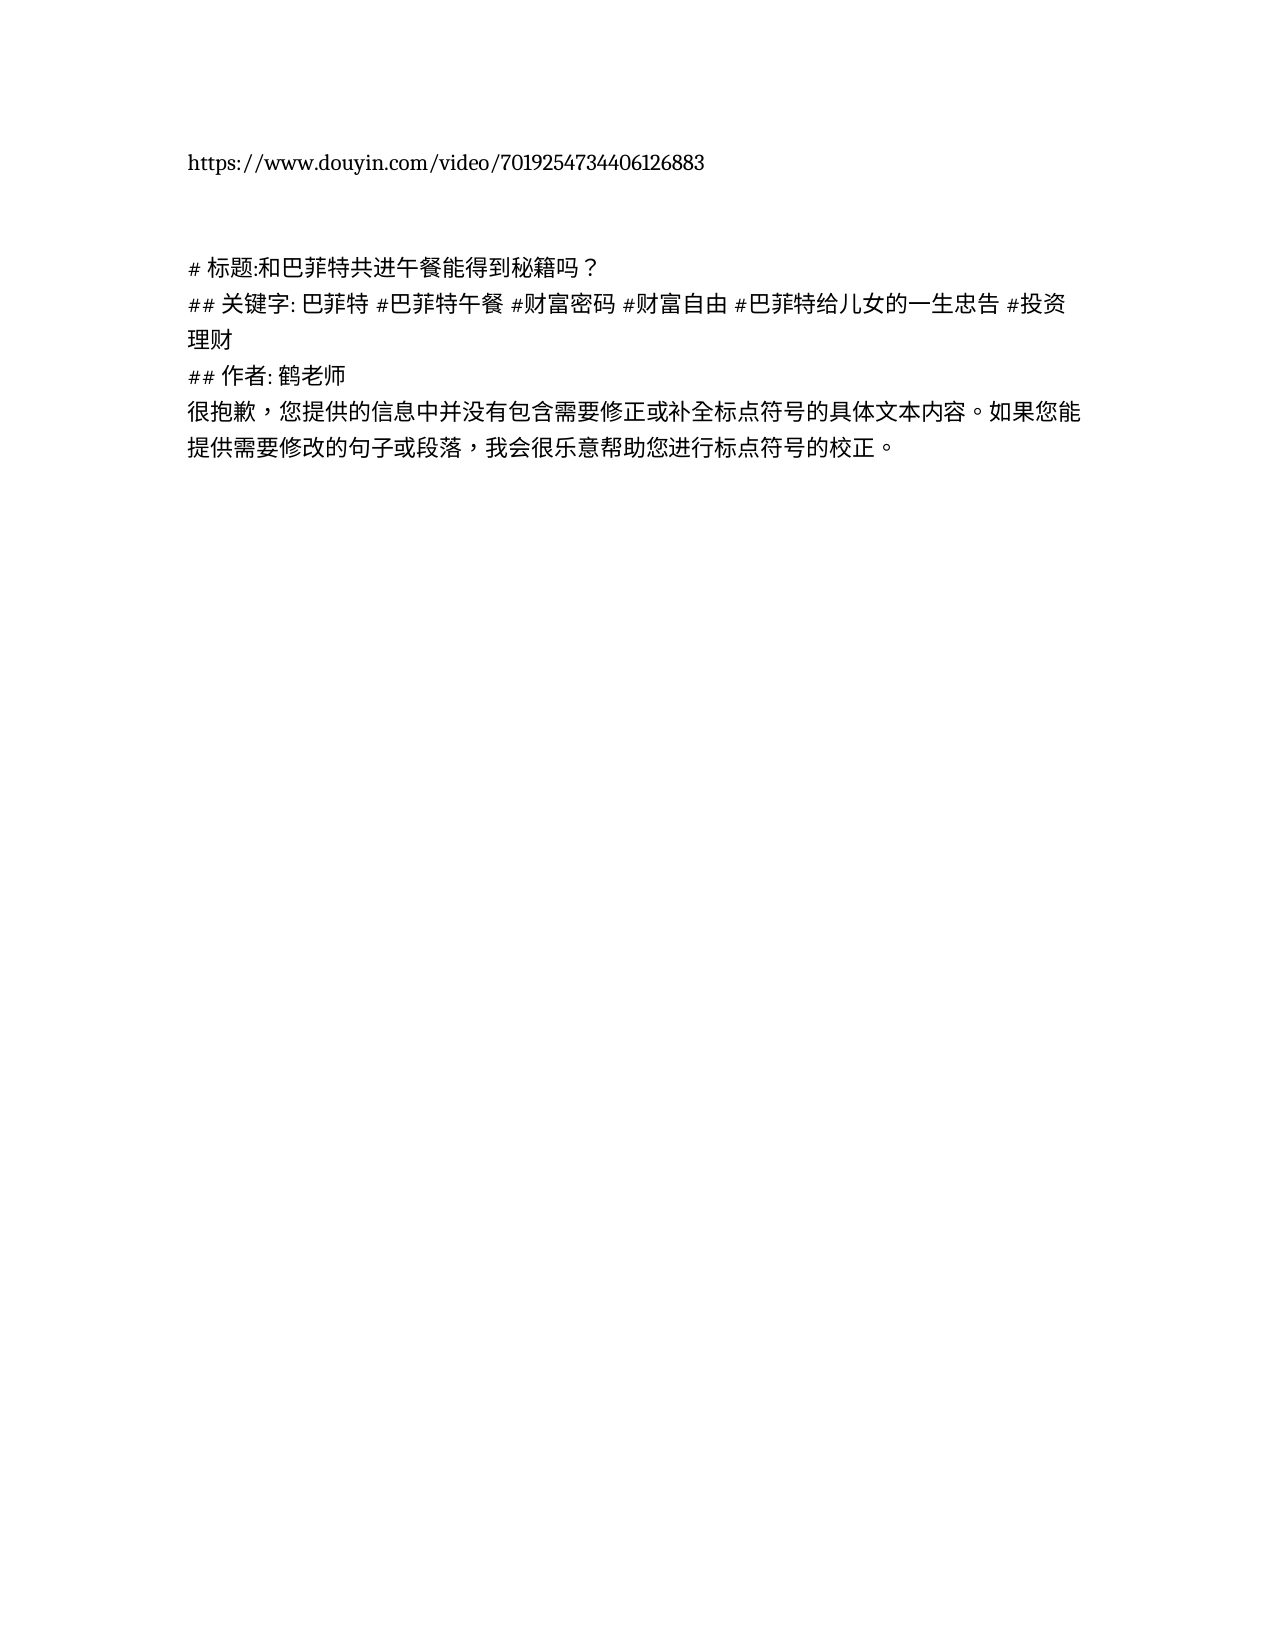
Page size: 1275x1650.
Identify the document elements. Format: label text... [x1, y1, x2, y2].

text # 标题:和巴菲特共进午餐能得到秘籍吗？ ## 关键字: 巴菲特 #巴菲特午餐 #财富密码 #财富自由 #巴菲特给儿女的一生忠告 #投资理财 ## 作者: 鹤老师 很抱歉，您提供的信息中并没有包含需要修正或补全标点符号的具体文本内容。如果您能提供需要修改的句子或段落，我会很乐意帮助您进行标点符号的校正。 [187, 252, 1087, 463]
text https://www.douyin.com/video/7019254734406126883 [187, 150, 1087, 176]
